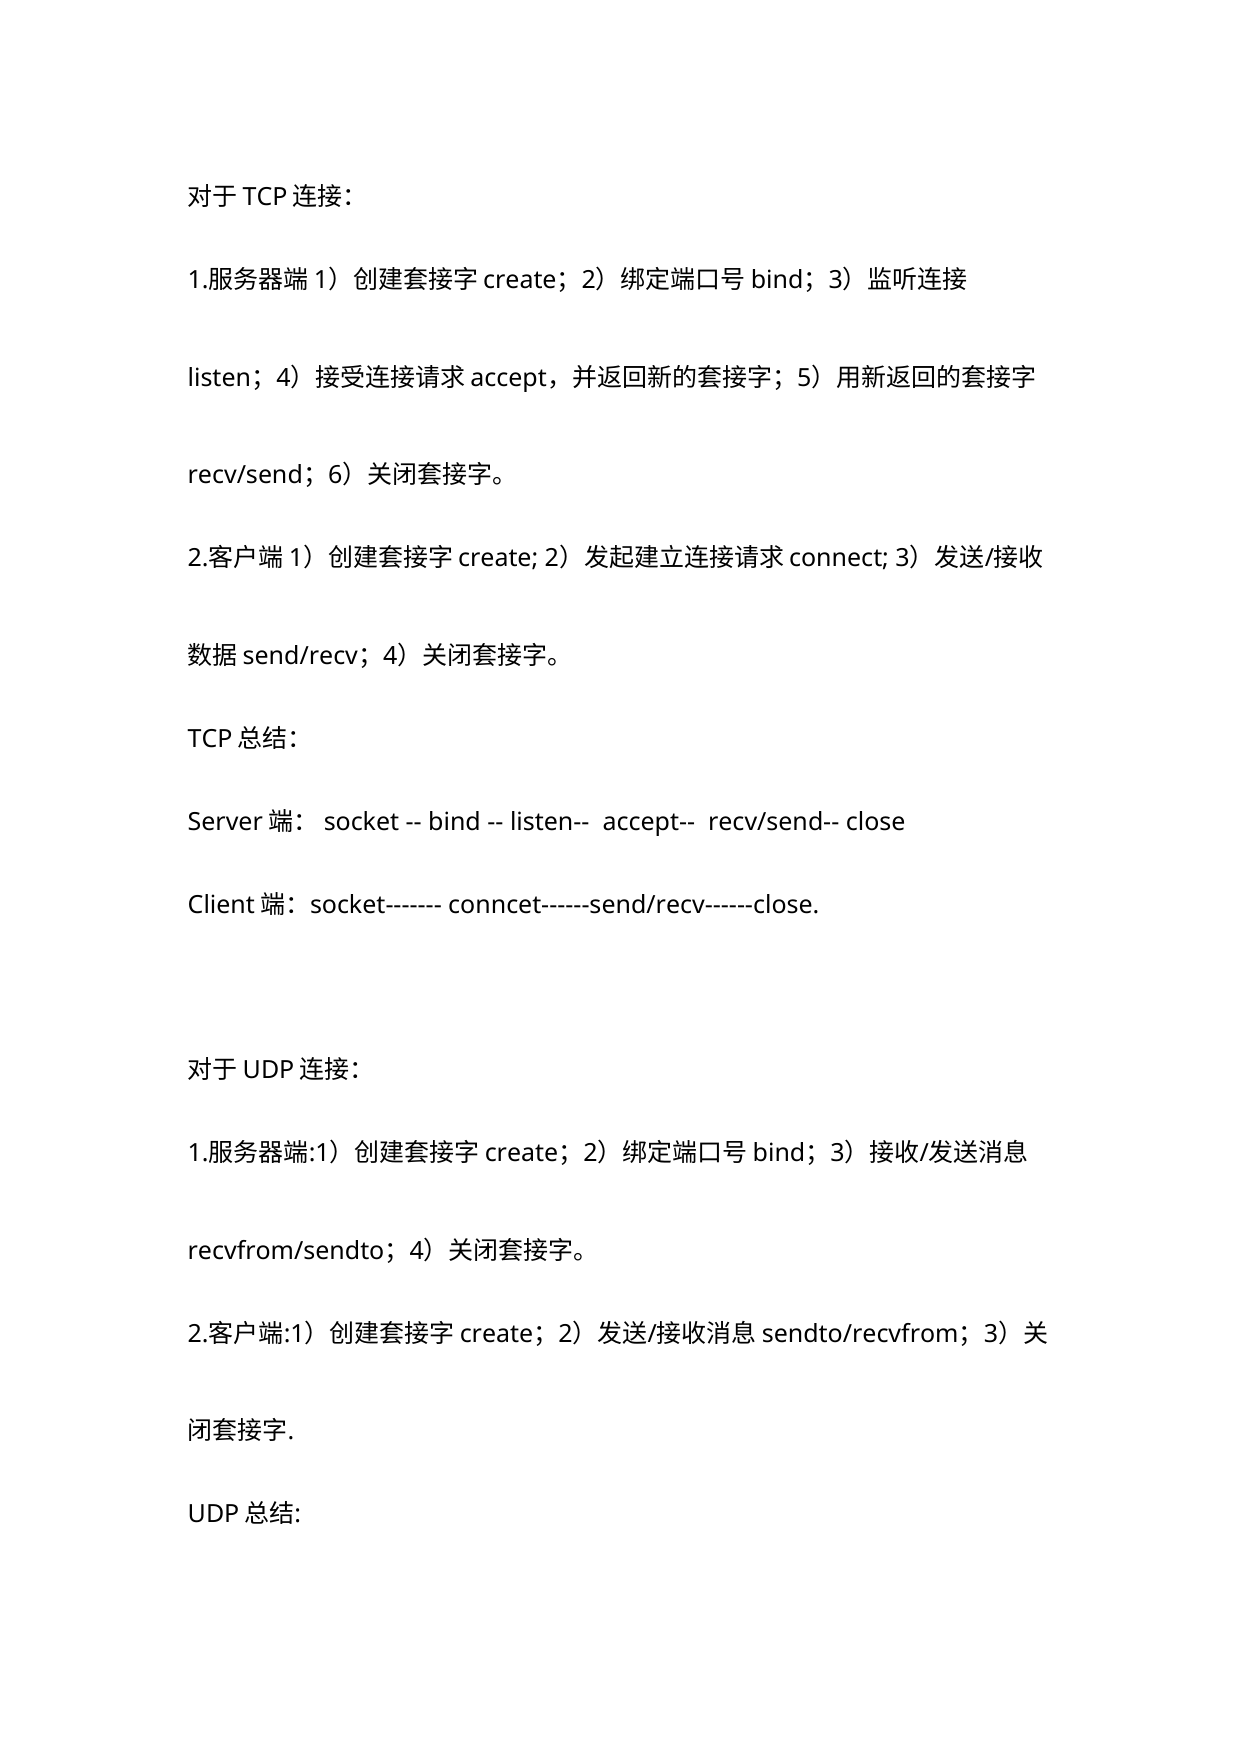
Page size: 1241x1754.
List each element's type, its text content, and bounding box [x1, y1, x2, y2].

text Client端：socket------- conncet------send/recv------close. [187, 870, 1053, 935]
text 1.服务器端1）创建套接字create；2）绑定端口号bind；3）监听连接listen；4）接受连接请求accept，并返回新的套接字；5）用新返回的套接字recv/send；6）关闭套接字。 [187, 245, 1053, 505]
text 2.客户端:1）创建套接字create；2）发送/接收消息sendto/recvfrom；3）关闭套接字. [187, 1299, 1053, 1461]
text Server端： socket -- bind -- listen-- accept-- recv/send-- close [187, 787, 1053, 852]
text 对于TCP连接： [187, 162, 1053, 227]
text 2.客户端1）创建套接字create; 2）发起建立连接请求connect; 3）发送/接收数据send/recv；4）关闭套接字。 [187, 523, 1053, 686]
text 1.服务器端:1）创建套接字create；2）绑定端口号bind；3）接收/发送消息recvfrom/sendto；4）关闭套接字。 [187, 1118, 1053, 1281]
text 对于UDP连接： [187, 1035, 1053, 1100]
text TCP总结： [187, 704, 1053, 769]
text UDP总结: [187, 1479, 1053, 1544]
